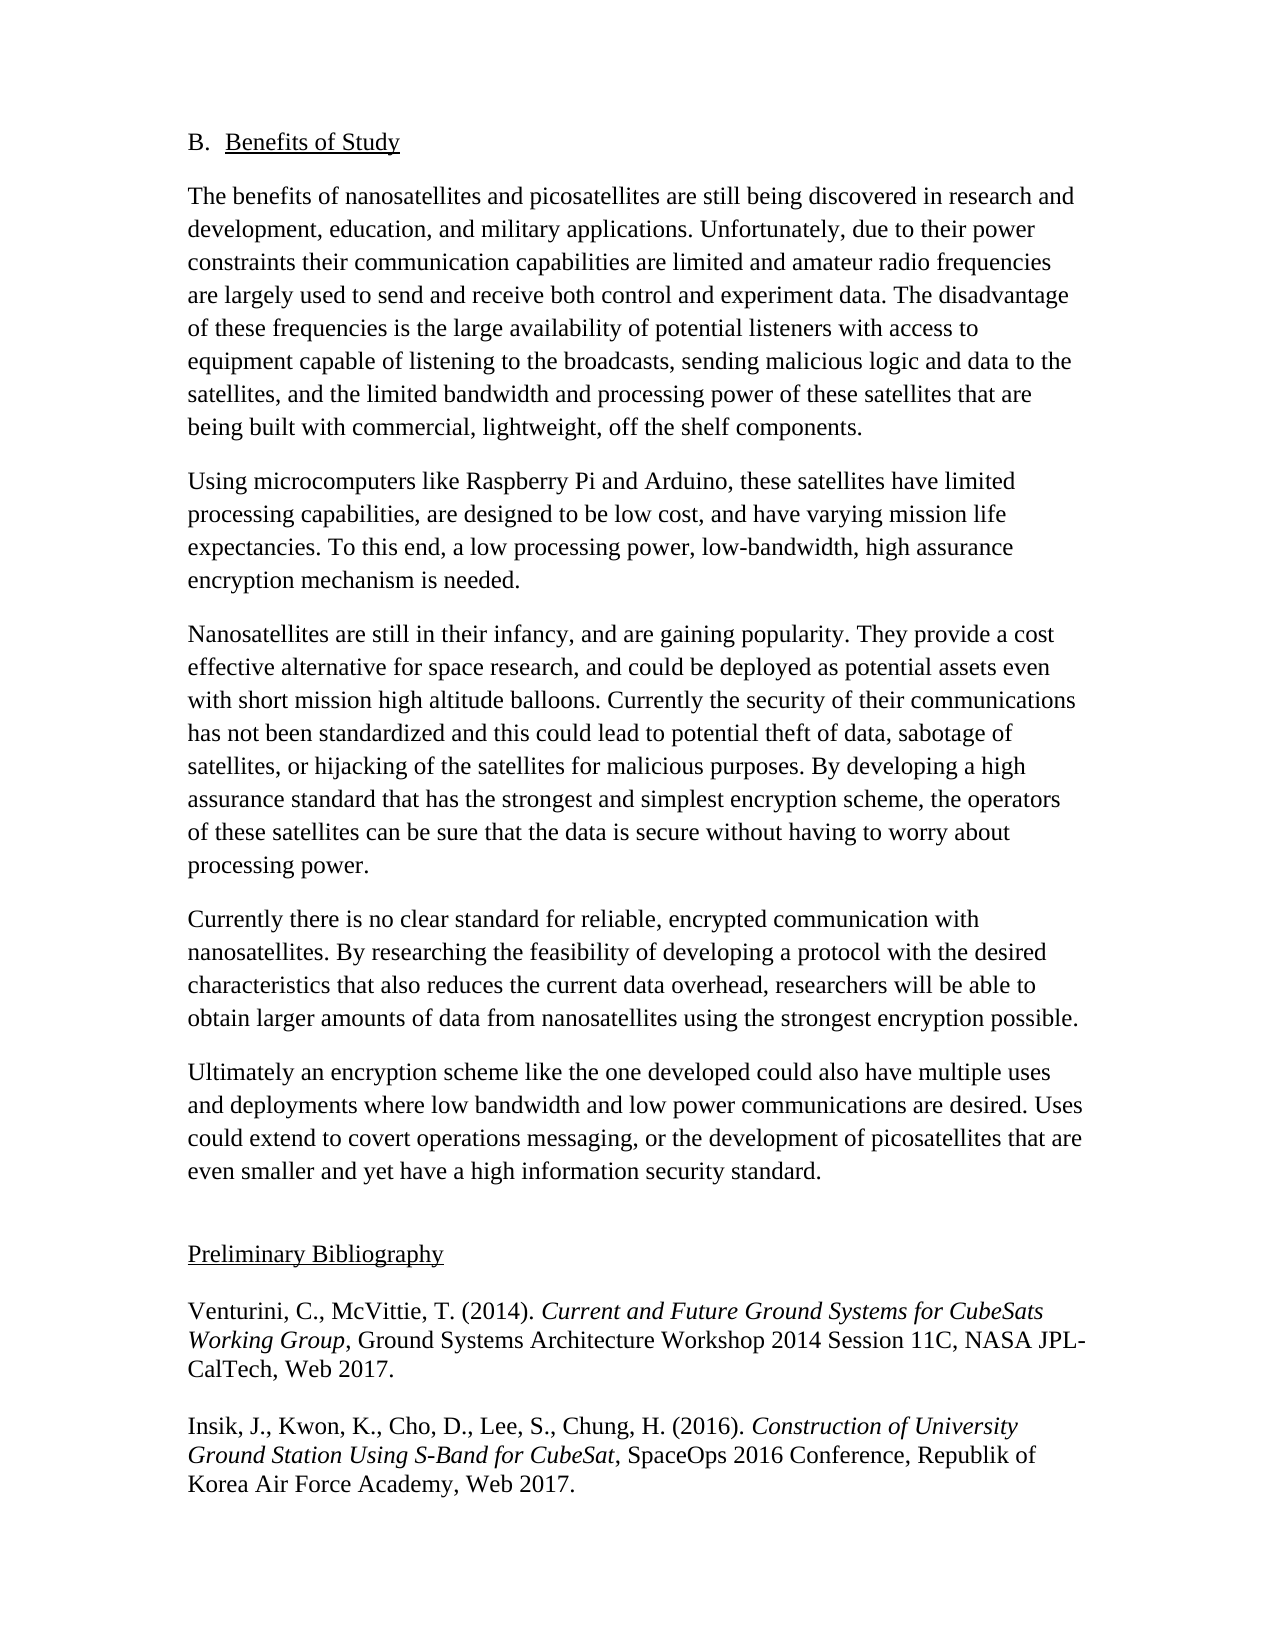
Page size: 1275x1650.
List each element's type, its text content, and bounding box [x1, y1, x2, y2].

text Preliminary Bibliography [187, 1210, 1087, 1268]
list Benefits of Study [187, 127, 1087, 156]
text Nanosatellites are still in their infancy, and are gaining popularity. They provide a cost effective alternative for space research, and could be deployed as potential assets even with short mission high altitude balloons. Currently the security of their communications has not been standardized and this could lead to potential theft of data, sabotage of satellites, or hijacking of the satellites for malicious purposes. By developing a high assurance standard that has the strongest and simplest encryption scheme, the operators of these satellites can be sure that the data is secure without having to worry about processing power. [187, 619, 1087, 879]
text The benefits of nanosatellites and picosatellites are still being discovered in research and development, education, and military applications. Unfortunately, due to their power constraints their communication capabilities are limited and amateur radio frequencies are largely used to send and receive both control and experiment data. The disadvantage of these frequencies is the large availability of potential listeners with access to equipment capable of listening to the broadcasts, sending malicious logic and data to the satellites, and the limited bandwidth and processing power of these satellites that are being built with commercial, lightweight, off the shelf components. [187, 181, 1087, 441]
text Using microcomputers like Raspberry Pi and Arduino, these satellites have limited processing capabilities, are designed to be low cost, and have varying mission life expectancies. To this end, a low processing power, low-bandwidth, high assurance encryption mechanism is needed. [187, 466, 1087, 594]
text Currently there is no clear standard for reliable, encrypted communication with nanosatellites. By researching the feasibility of developing a protocol with the desired characteristics that also reduces the current data overhead, researchers will be able to obtain larger amounts of data from nanosatellites using the strongest encryption possible. [187, 904, 1087, 1032]
text Ultimately an encryption scheme like the one developed could also have multiple uses and deployments where low bandwidth and low power communications are desired. Uses could extend to covert operations messaging, or the development of picosatellites that are even smaller and yet have a high information security standard. [187, 1057, 1087, 1185]
text Venturini, C., McVittie, T. (2014). Current and Future Ground Systems for CubeSats Working Group, Ground Systems Architecture Workshop 2014 Session 11C, NASA JPL-CalTech, Web 2017. [187, 1296, 1087, 1383]
text Insik, J., Kwon, K., Cho, D., Lee, S., Chung, H. (2016). Construction of University Ground Station Using S-Band for CubeSat, SpaceOps 2016 Conference, Republik of Korea Air Force Academy, Web 2017. [187, 1411, 1087, 1498]
